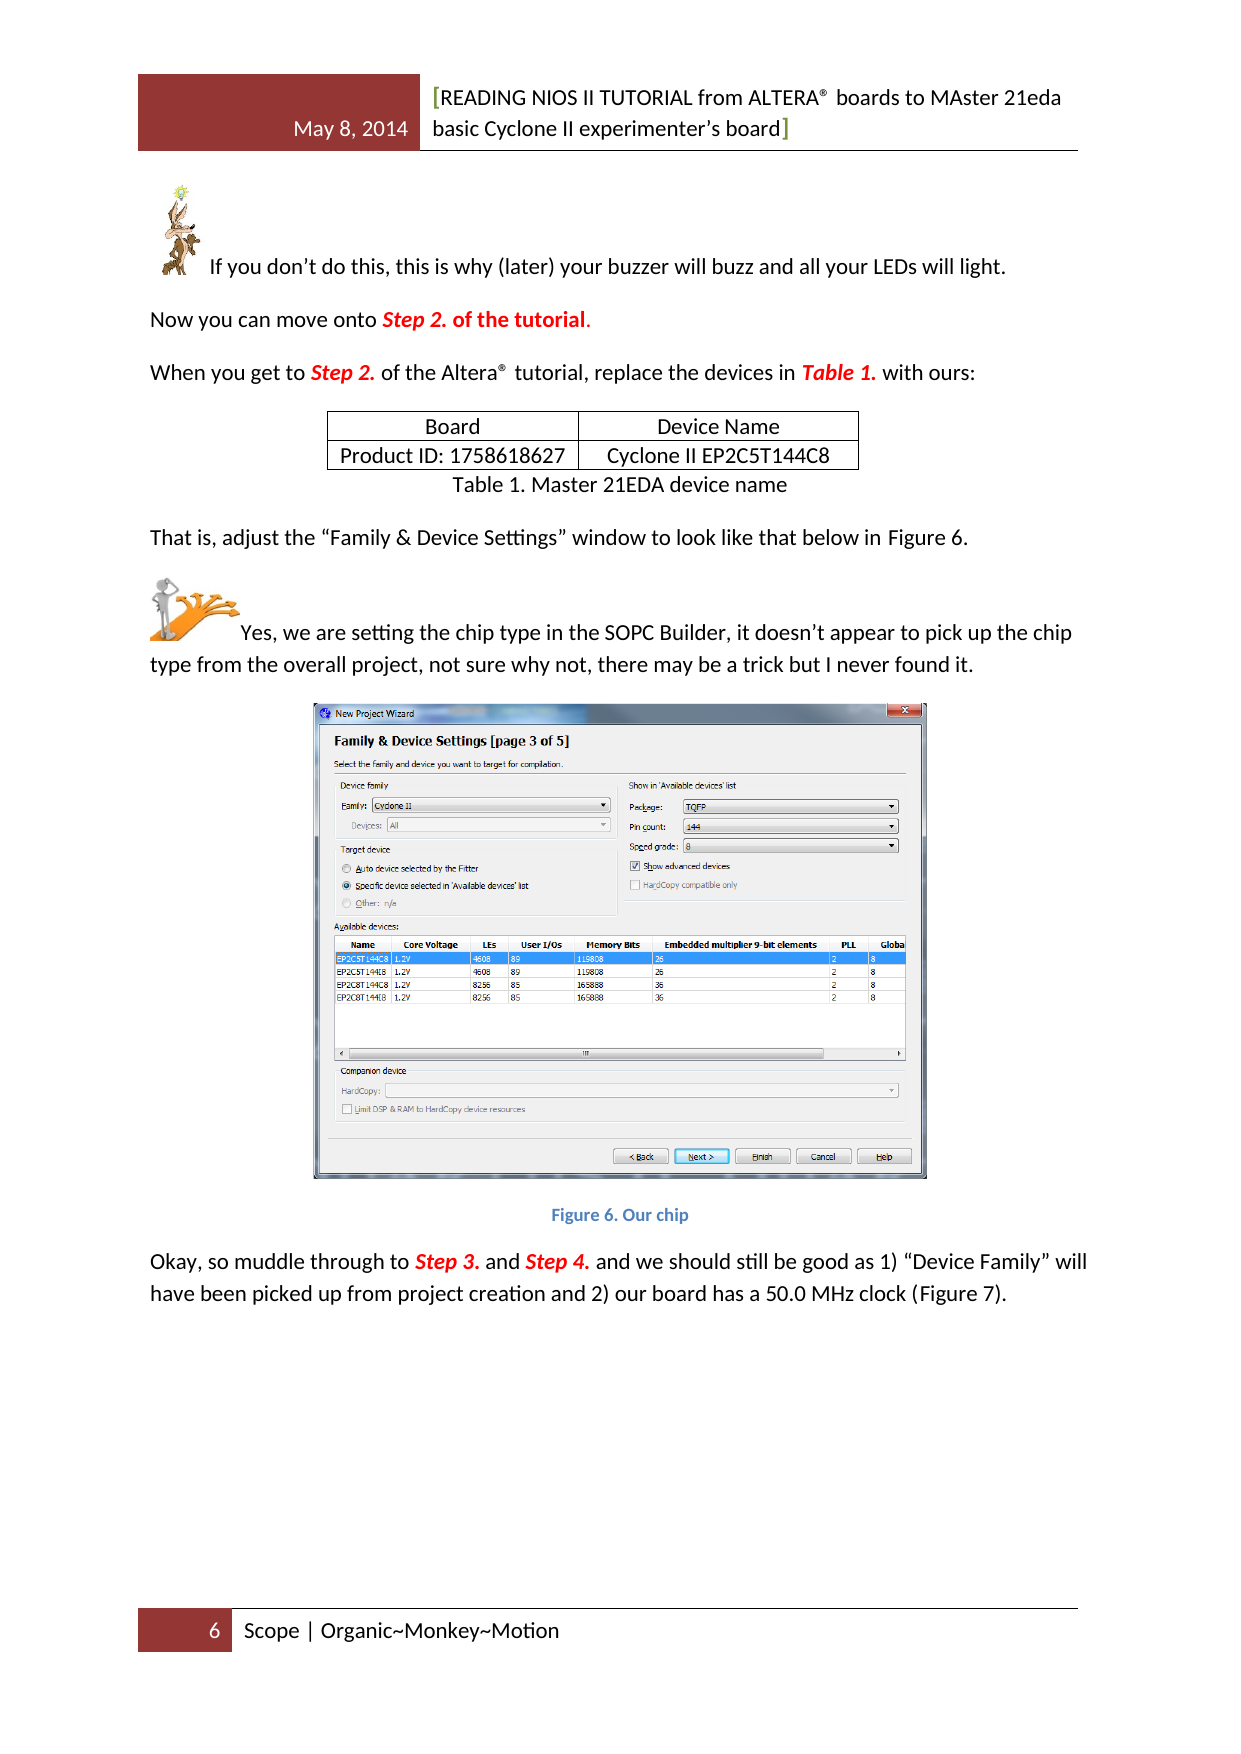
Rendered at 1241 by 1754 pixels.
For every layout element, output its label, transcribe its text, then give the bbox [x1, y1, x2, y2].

text Table 1. Master 21EDA device name [150, 470, 1090, 498]
text That is, adjust the “Family & Device Settings” window to look like that below in Figure 6. [150, 523, 1090, 551]
picture [150, 178, 210, 275]
table_cell Cyclone II EP2C5T144C8 [579, 441, 858, 469]
text Yes, we are setting the chip type in the SOPC Builder, it doesn’t appear to pick up the chip type from the overall project, not sure why not, there may be a trick but I never found it. [150, 576, 1090, 678]
text When you get to Step 2. of the Altera® tutorial, replace the devices in Table 1. with ours: [150, 358, 1090, 386]
picture [313, 703, 927, 1179]
picture [150, 576, 241, 641]
table_header Board [328, 412, 578, 440]
text Okay, so muddle through to Step 3. and Step 4. and we should still be good as 1) “Device Family” will have been picked up from project creation and 2) our board has a 50.0 MHz clock (Figure 7). [150, 1247, 1090, 1307]
table_header Device Name [579, 412, 858, 440]
text Now you can move onto Step 2. of the tutorial. [150, 305, 1090, 333]
text If you don’t do this, this is why (later) your buzzer will buzz and all your LEDs will light. [150, 179, 1090, 280]
table_cell Product ID: 1758618627 [328, 441, 578, 469]
text Figure 6. Our chip [150, 1203, 1090, 1226]
